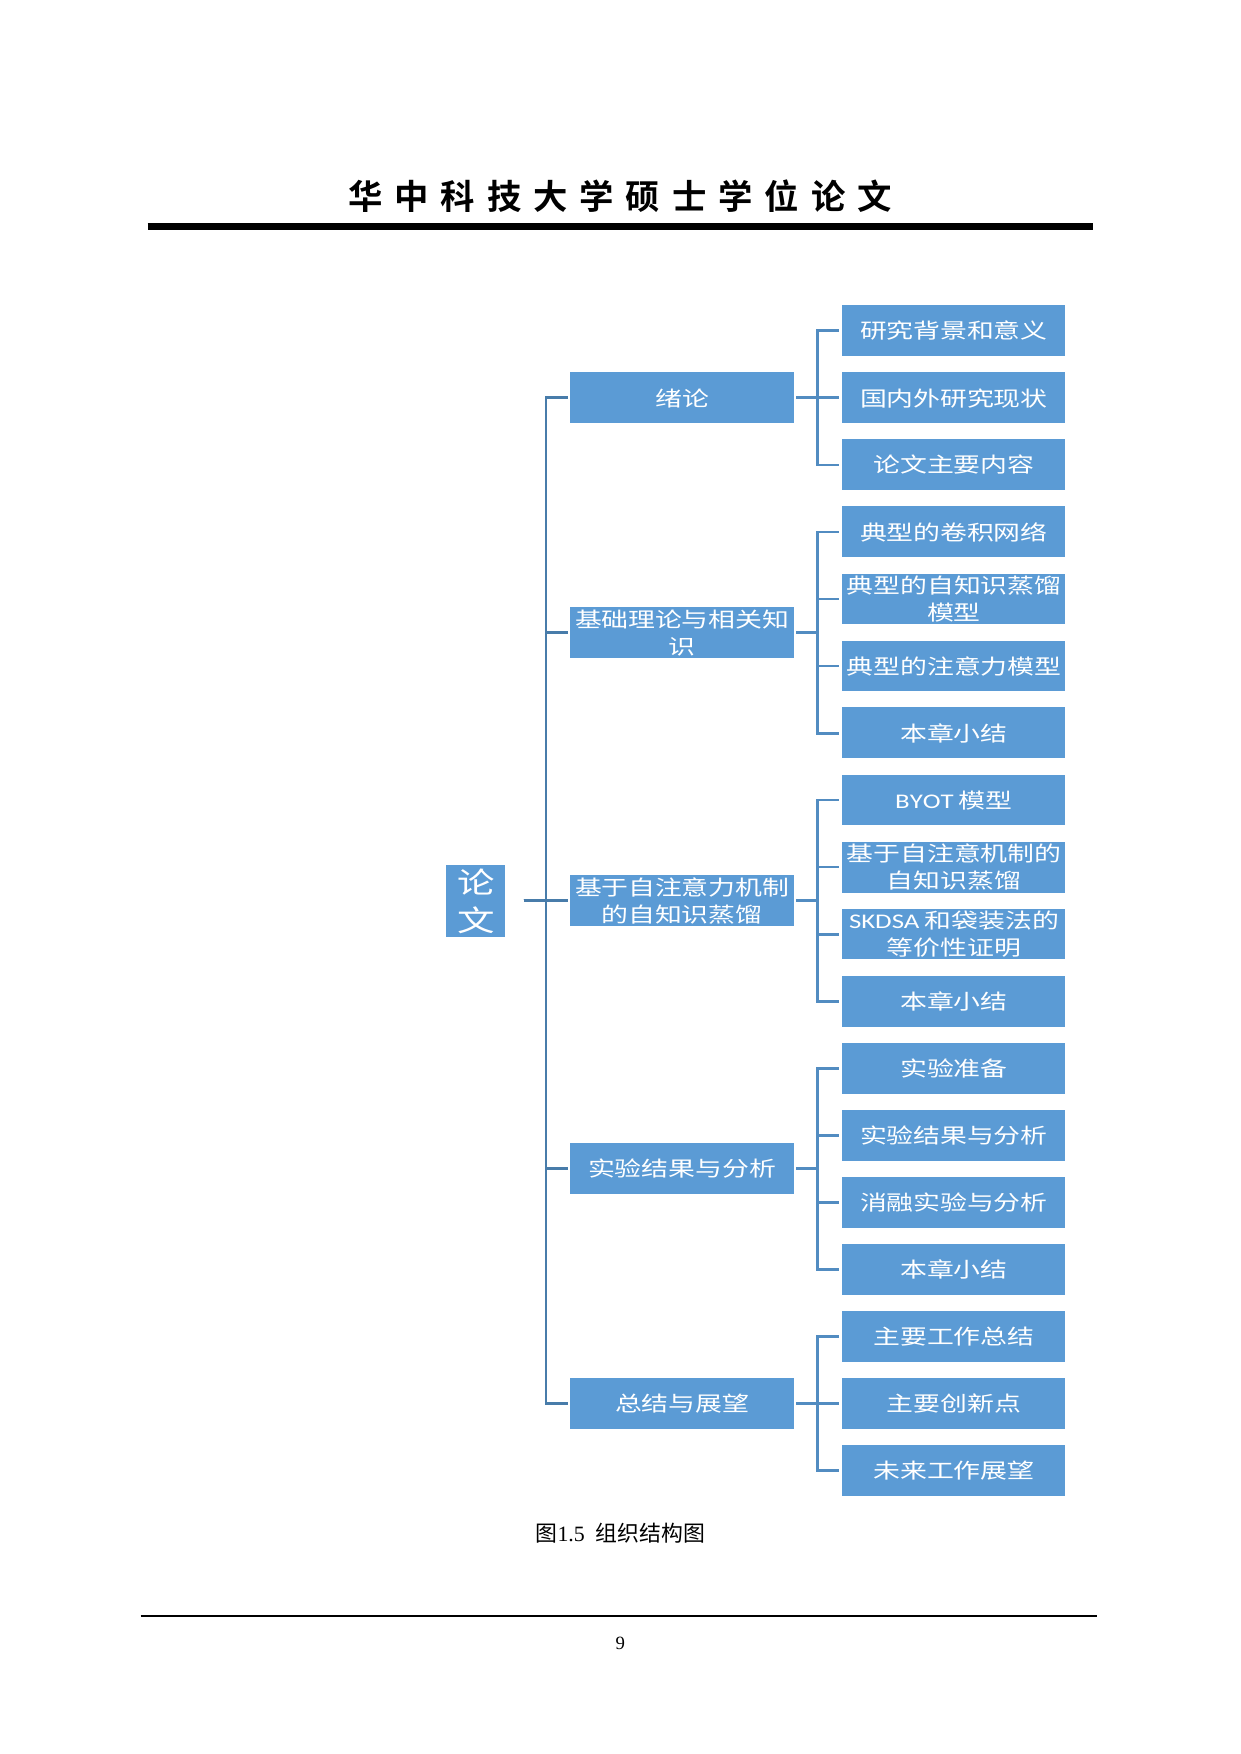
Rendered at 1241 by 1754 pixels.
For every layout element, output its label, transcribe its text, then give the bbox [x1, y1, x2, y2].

text 图1.5 组织结构图 [165, 1516, 1075, 1548]
